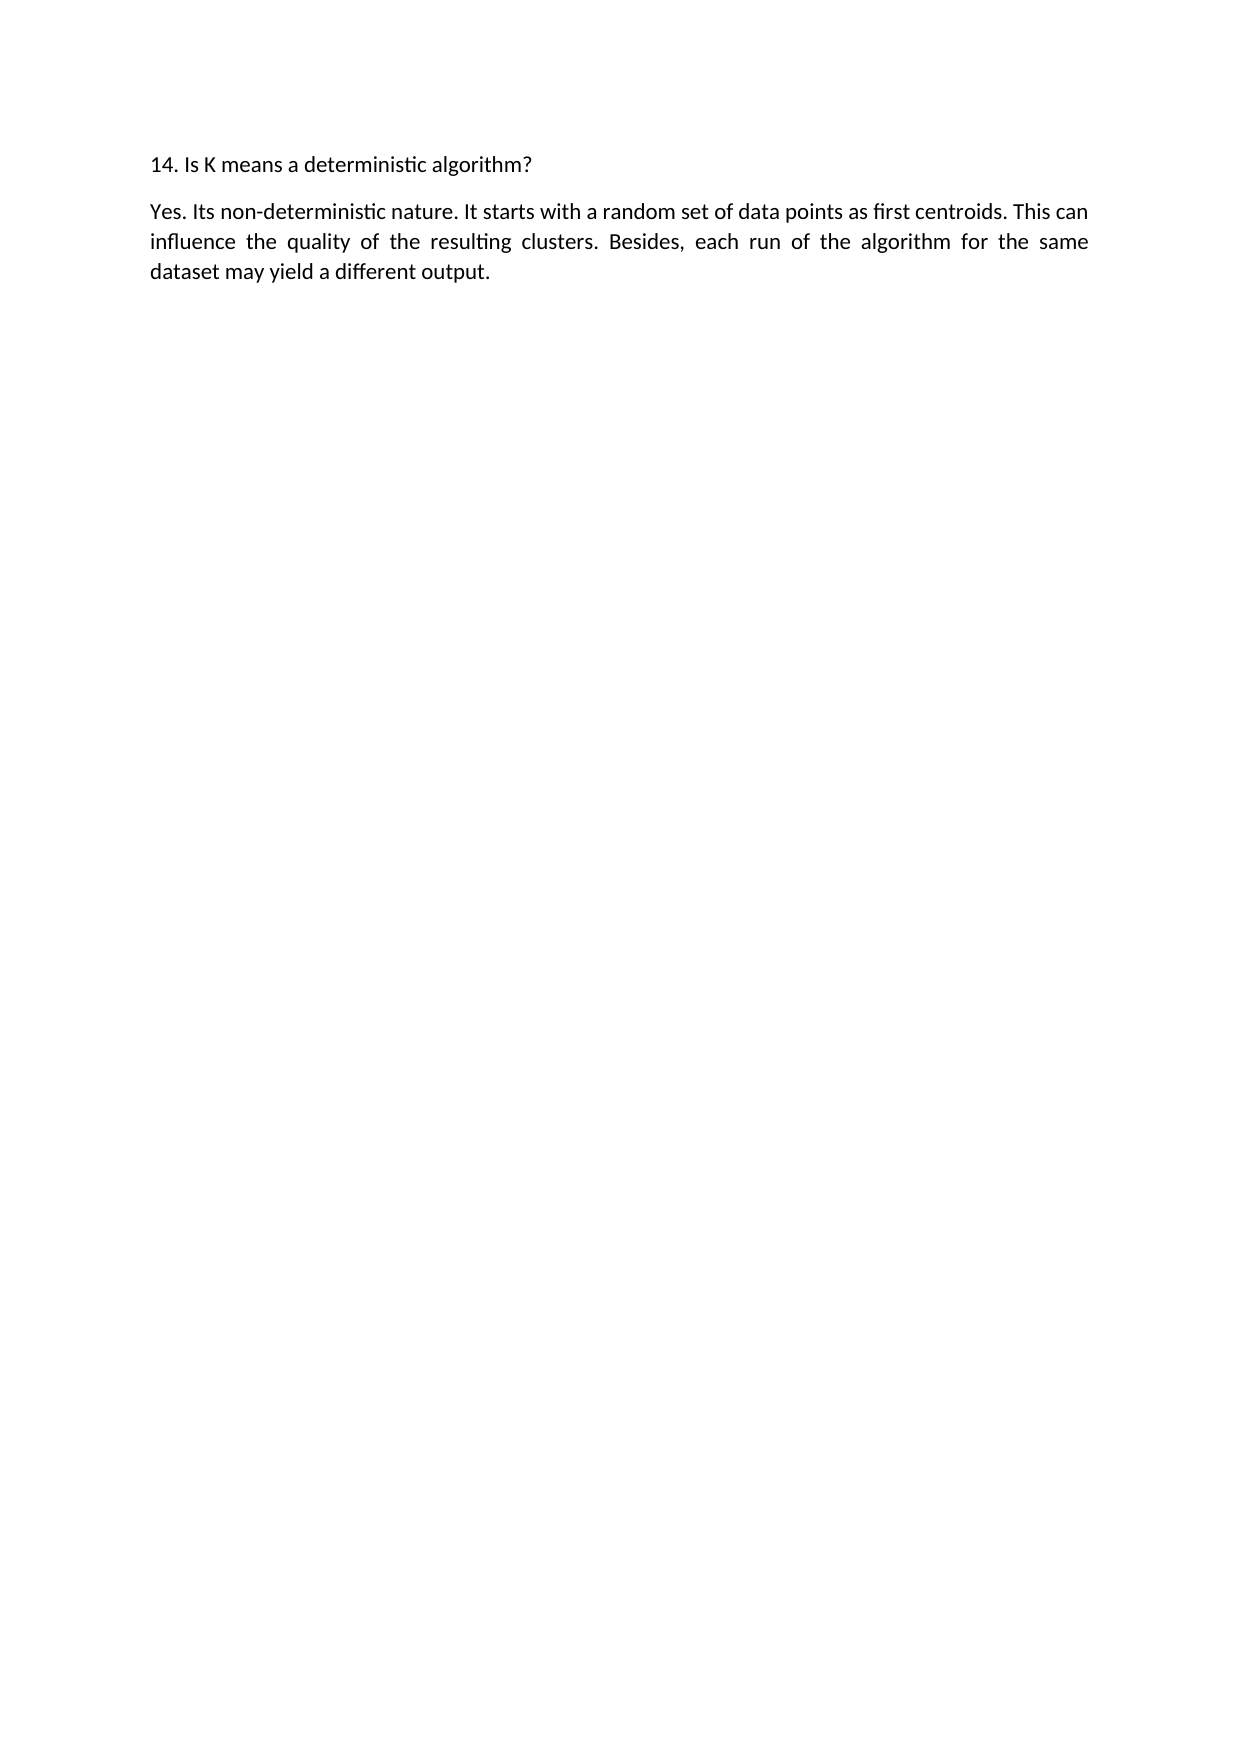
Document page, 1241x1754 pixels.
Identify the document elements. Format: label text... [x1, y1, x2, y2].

text 14. Is K means a deterministic algorithm? [150, 150, 1090, 178]
text Yes. Its non-deterministic nature. It starts with a random set of data points as first centroids. This can influence the quality of the resulting clusters. Besides, each run of the algorithm for the same dataset may yield a different output. [150, 197, 1090, 285]
